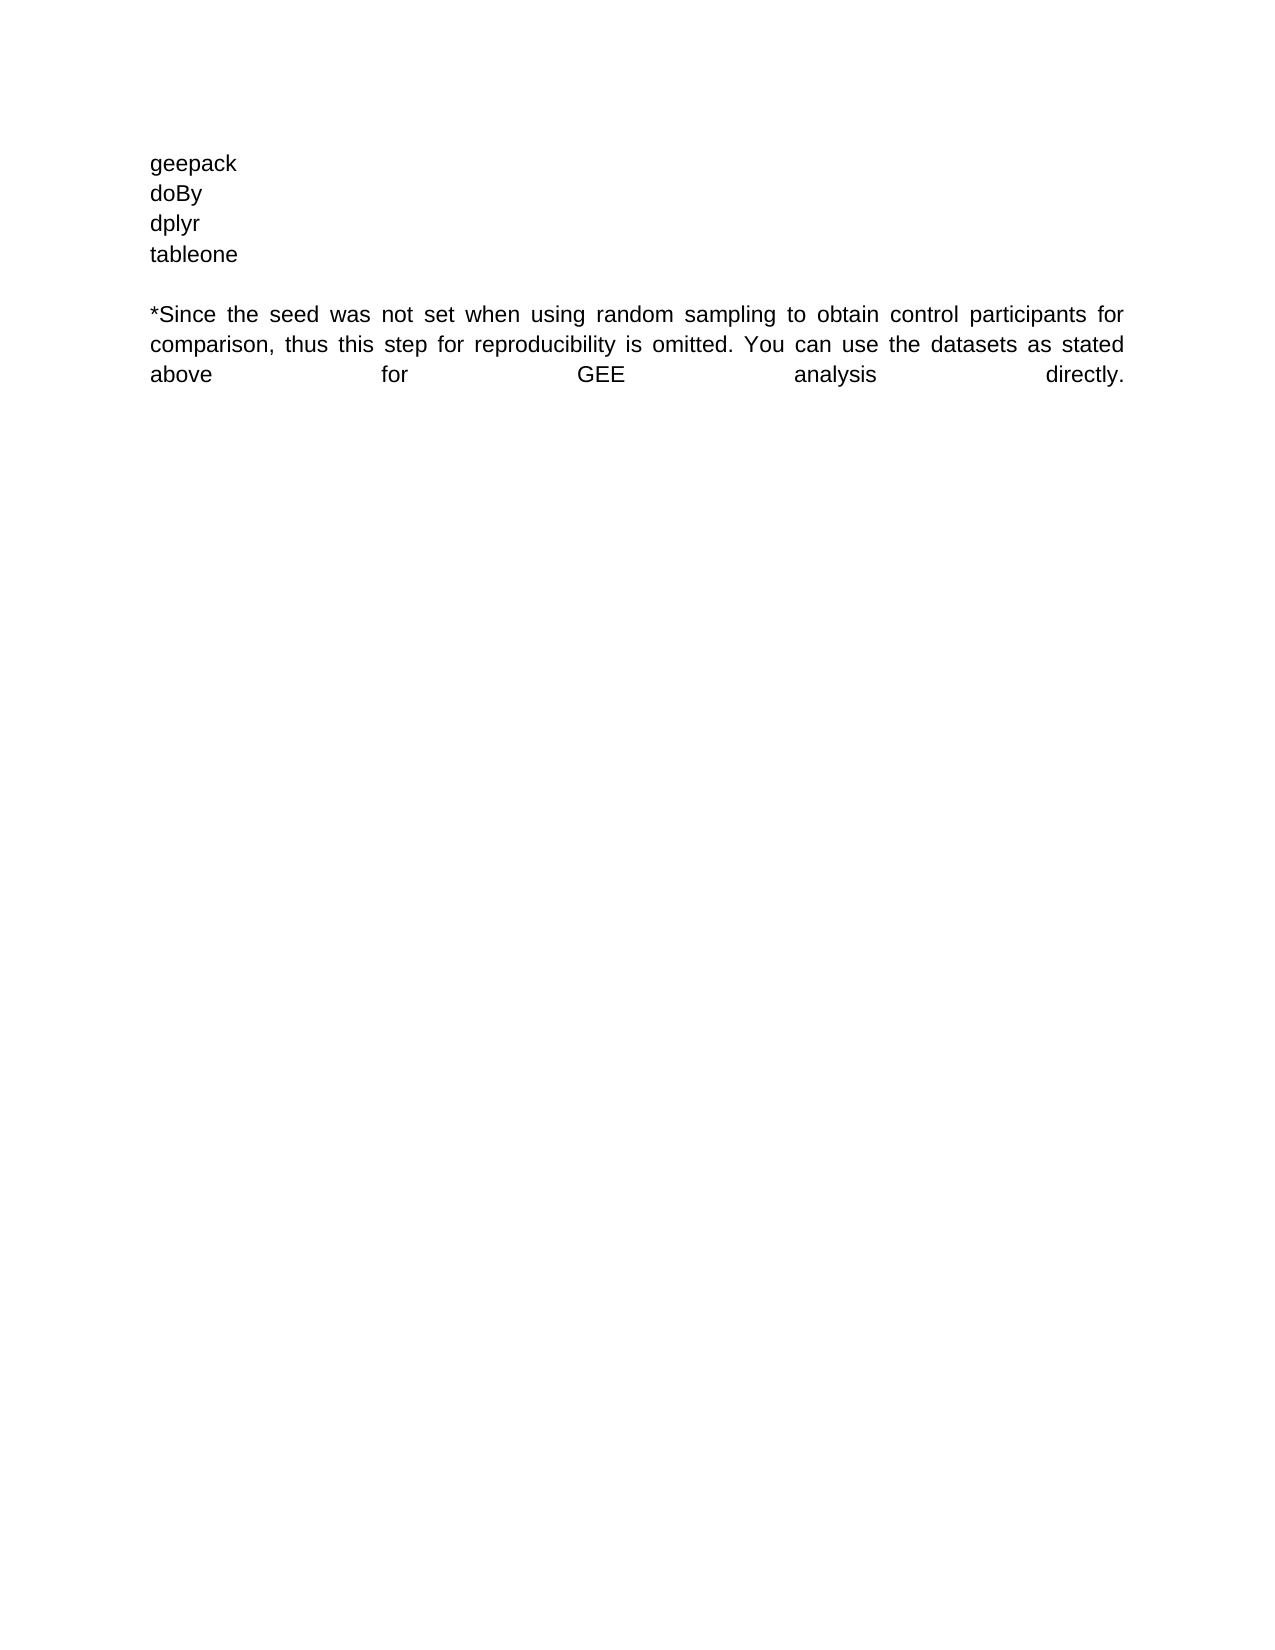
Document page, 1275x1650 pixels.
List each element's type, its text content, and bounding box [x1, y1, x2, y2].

text *Since the seed was not set when using random sampling to obtain control participants for comparison, thus this step for reproducibility is omitted. You can use the datasets as stated above for GEE analysis directly. [150, 301, 1125, 418]
text dplyr [150, 210, 1125, 237]
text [150, 150, 1125, 207]
text tableone [150, 241, 1125, 267]
